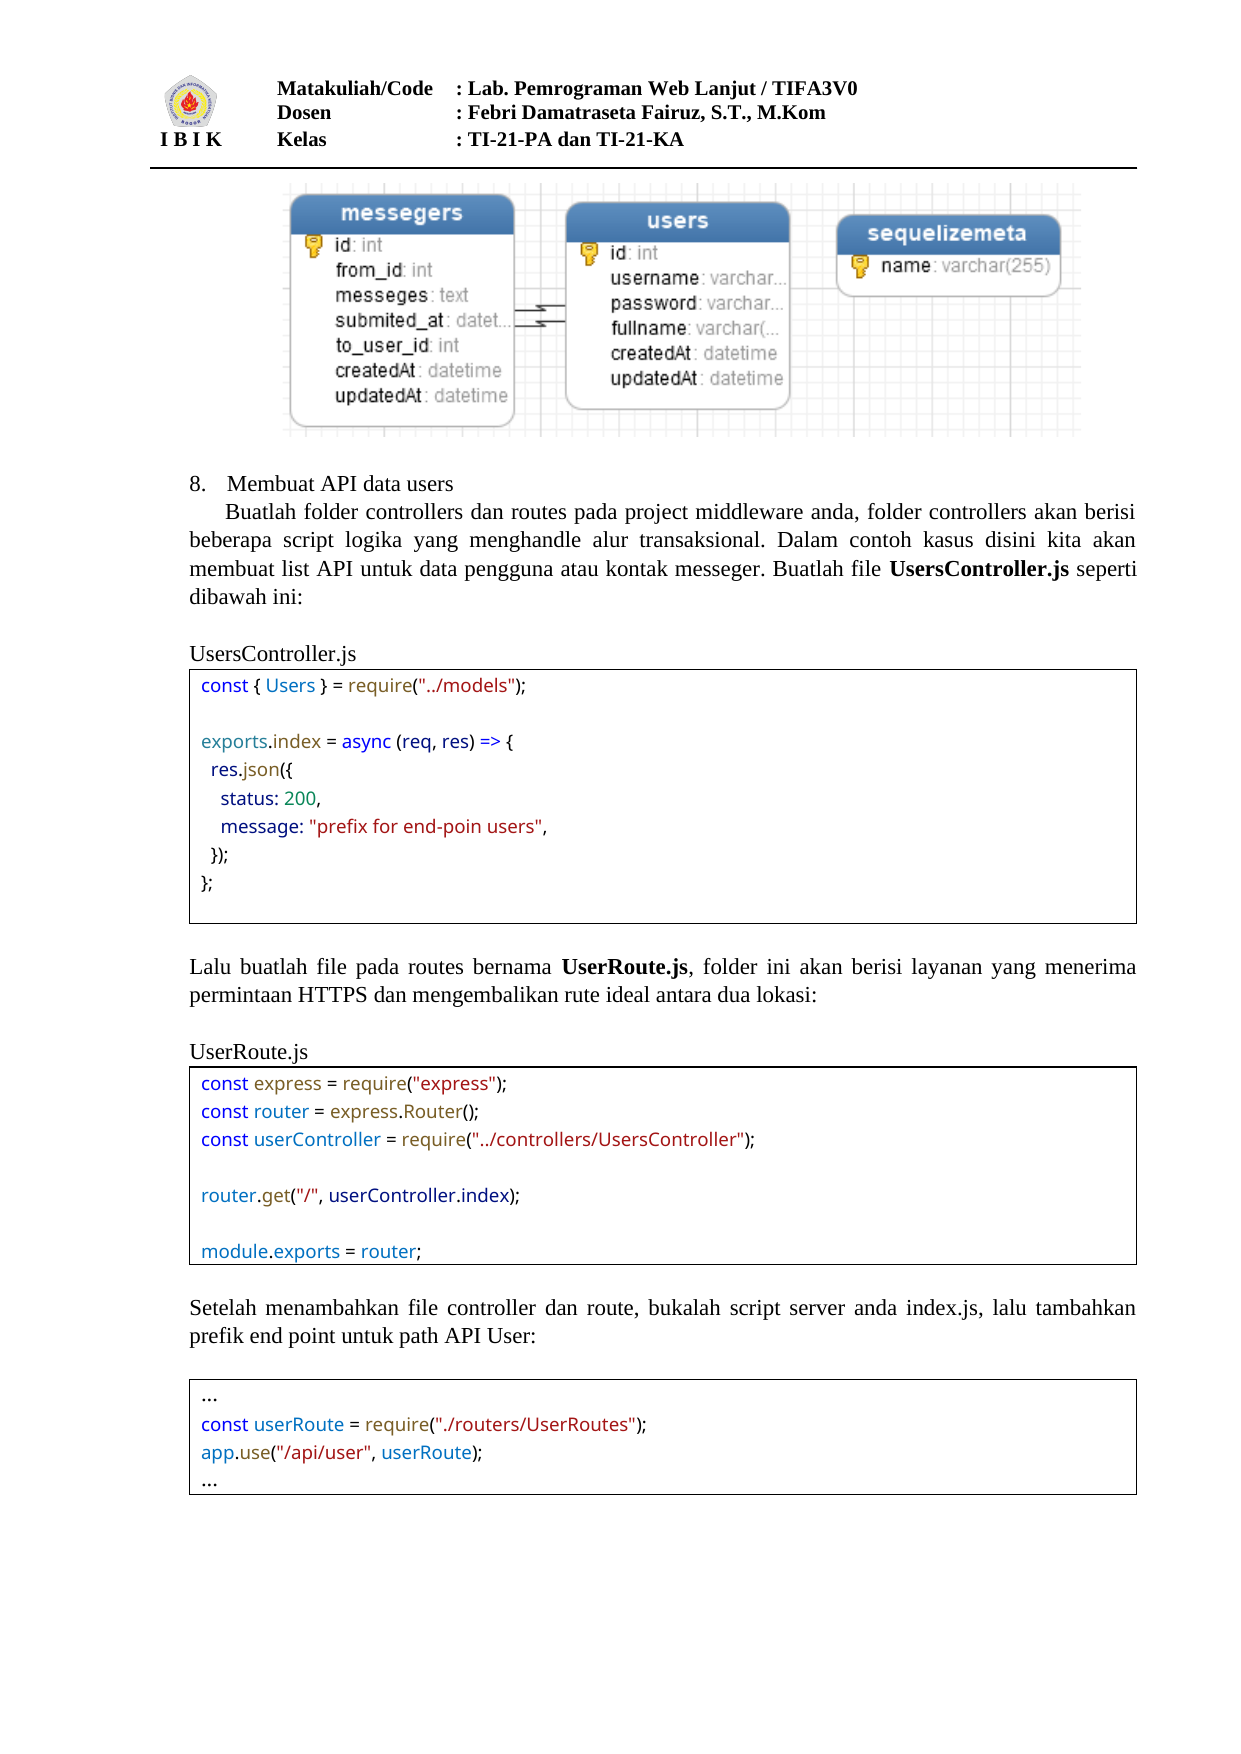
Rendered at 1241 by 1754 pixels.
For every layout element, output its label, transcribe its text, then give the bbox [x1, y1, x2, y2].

picture [164, 75, 217, 127]
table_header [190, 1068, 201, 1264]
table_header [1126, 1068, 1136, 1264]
list Membuat API data users [189, 470, 1137, 496]
text UserRoute.js [189, 1038, 1137, 1064]
table_header ... const userRoute = require("./routers/UserRoutes"); app.use("/api/user", userRoute); ... [190, 1380, 1136, 1493]
picture [282, 183, 1082, 437]
text Buatlah folder controllers dan routes pada project middleware anda, folder controllers akan berisi beberapa script logika yang menghandle alur transaksional. Dalam contoh kasus disini kita akan membuat list API untuk data pengguna atau kontak messeger. Buatlah file UsersController.js seperti dibawah ini: [189, 498, 1137, 610]
text Setelah menambahkan file controller dan route, bukalah script server anda index.js, lalu tambahkan prefik end point untuk path API User: [189, 1294, 1137, 1349]
text UsersController.js [189, 640, 1137, 667]
text Lalu buatlah file pada routes bernama UserRoute.js, folder ini akan berisi layanan yang menerima permintaan HTTPS dan mengembalikan rute ideal antara dua lokasi: [189, 953, 1137, 1007]
table_header const { Users } = require("../models"); exports.index = async (req, res) => { res.json({ status: 200, message: "prefix for end-poin users", }); }; [190, 670, 1136, 923]
